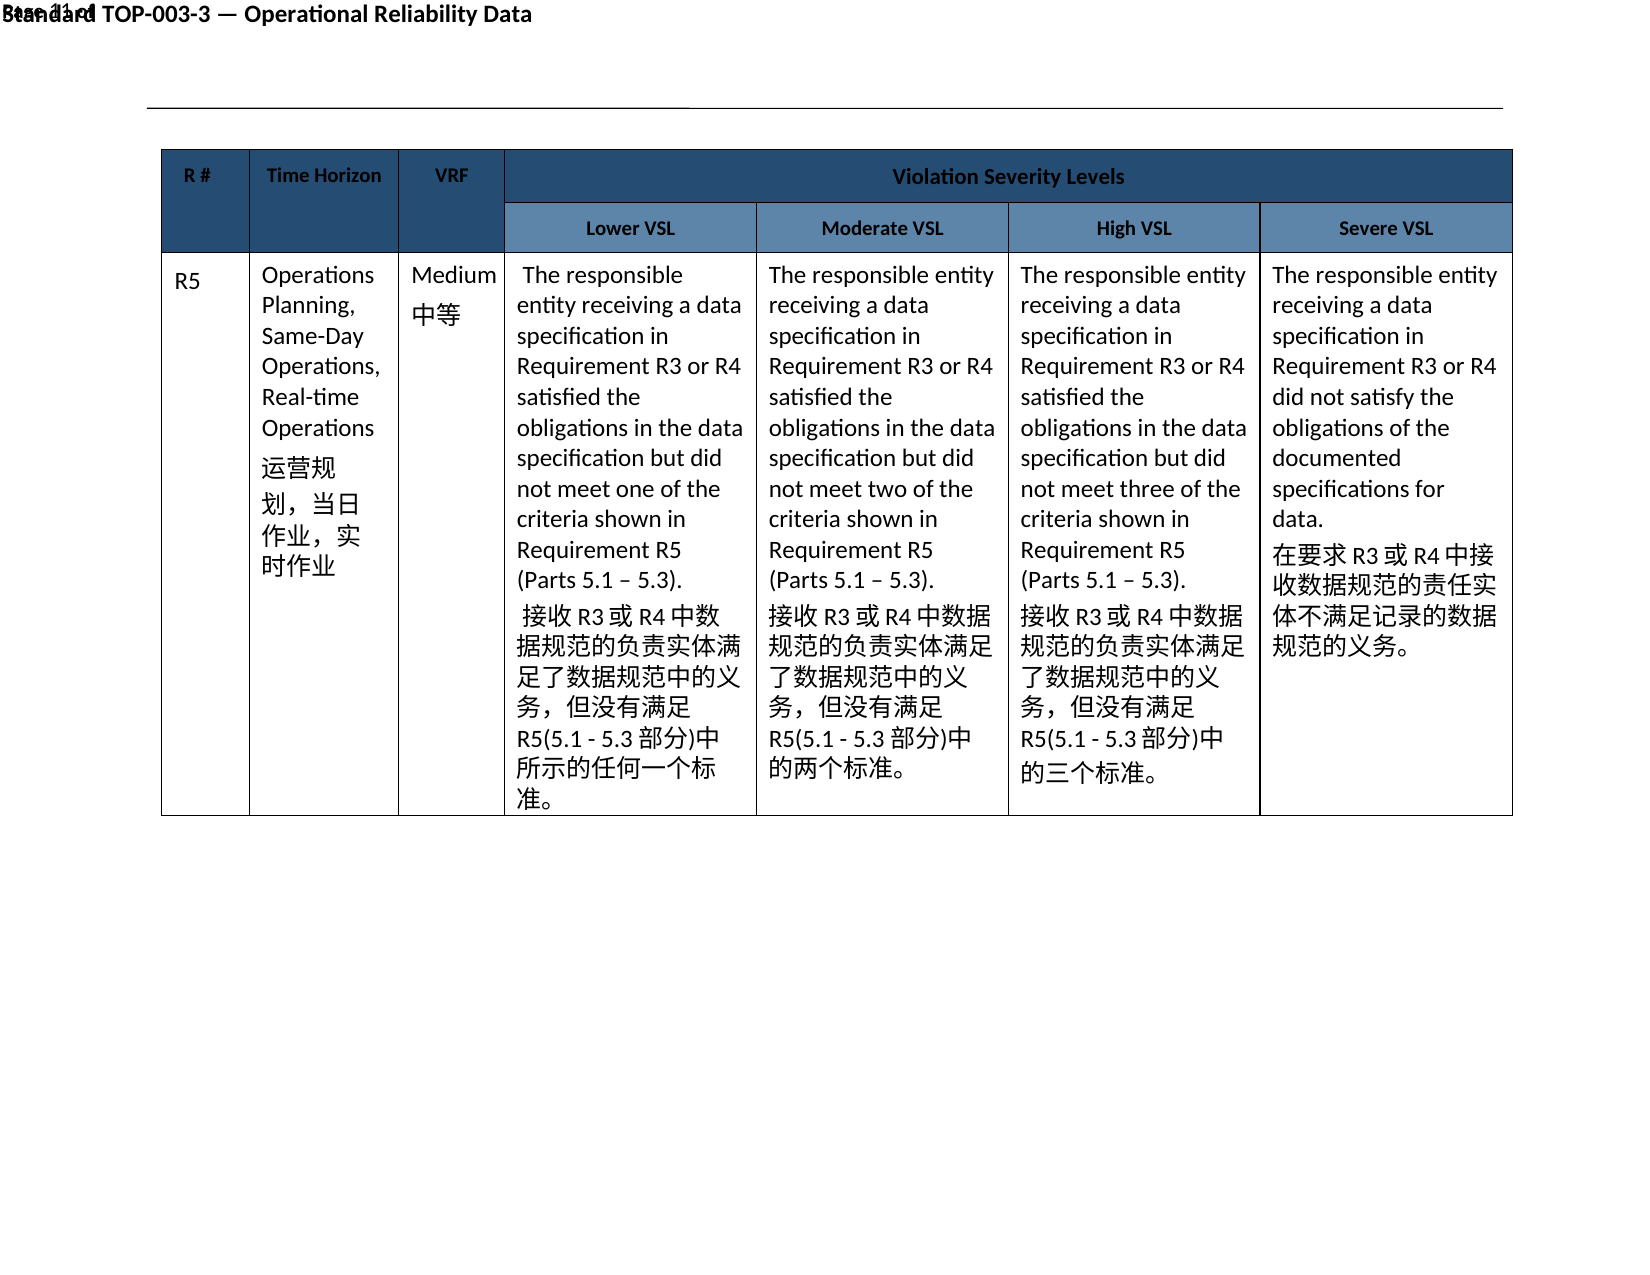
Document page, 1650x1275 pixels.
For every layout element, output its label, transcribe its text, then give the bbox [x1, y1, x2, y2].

table_cell R5 [162, 253, 249, 815]
table_header R # [162, 150, 249, 252]
table_header Time Horizon [250, 150, 398, 252]
table_cell The responsible entity receiving a data specification in Requirement R3 or R4 satisfied the obligations in the data specification but did not meet one of the criteria shown in Requirement R5 (Parts 5.1 – 5.3). 接收R3或R4中数据规范的负责实体满足了数据规范中的义务，但没有满足R5(5.1 - 5.3部分)中所示的任何一个标准。 [505, 253, 756, 815]
table_cell Moderate VSL [757, 203, 1008, 252]
table_cell The responsible entity receiving a data specification in Requirement R3 or R4 satisfied the obligations in the data specification but did not meet two of the criteria shown in Requirement R5 (Parts 5.1 – 5.3). 接收R3或R4中数据规范的负责实体满足了数据规范中的义务，但没有满足R5(5.1 - 5.3部分)中的两个标准。 [757, 253, 1008, 815]
table_cell Operations Planning, Same-Day Operations, Real-time Operations 运营规划，当日作业，实时作业 [250, 253, 398, 815]
table_header VRF [399, 150, 504, 252]
table_cell Medium 中等 [399, 253, 504, 815]
table_cell The responsible entity receiving a data specification in Requirement R3 or R4 satisfied the obligations in the data specification but did not meet three of the criteria shown in Requirement R5 (Parts 5.1 – 5.3). 接收R3或R4中数据规范的负责实体满足了数据规范中的义务，但没有满足R5(5.1 - 5.3部分)中的三个标准。 [1009, 253, 1259, 815]
table_cell Lower VSL [505, 203, 756, 252]
table_cell Severe VSL [1261, 203, 1512, 252]
table_header Violation Severity Levels [505, 150, 1512, 202]
table_cell The responsible entity receiving a data specification in Requirement R3 or R4 did not satisfy the obligations of the documented specifications for data. 在要求R3或R4中接收数据规范的责任实体不满足记录的数据规范的义务。 [1261, 253, 1512, 815]
table_cell High VSL [1009, 203, 1259, 252]
